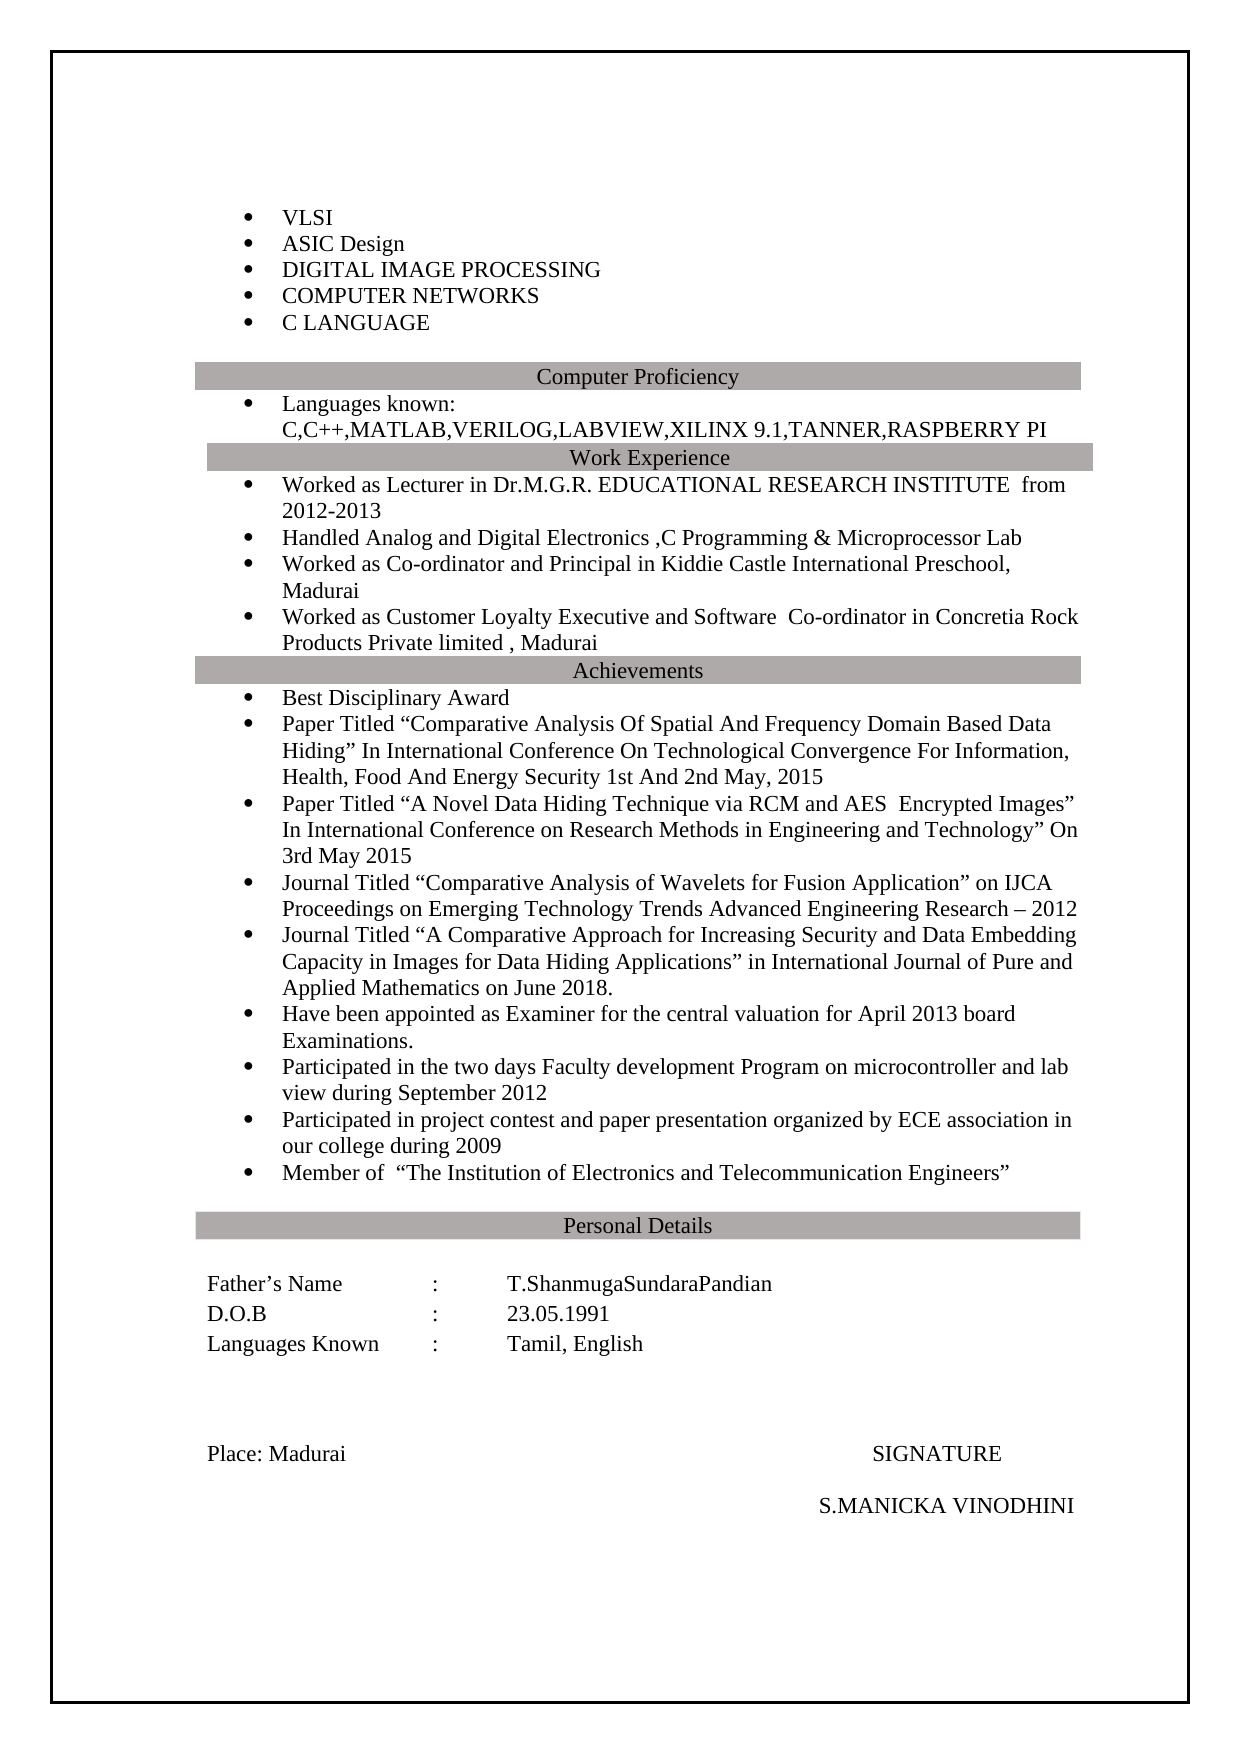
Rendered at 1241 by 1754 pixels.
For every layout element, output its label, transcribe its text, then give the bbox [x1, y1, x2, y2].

text Languages Known : Tamil, English [207, 1330, 1092, 1357]
list Member of “The Institution of Electronics and Telecommunication Engineers” [244, 1158, 1092, 1185]
list COMPUTER NETWORKS [244, 283, 1092, 309]
table_header Work Experience [208, 444, 1092, 470]
list Handled Analog and Digital Electronics ,C Programming & Microprocessor Lab [244, 524, 1092, 550]
list C LANGUAGE [244, 309, 1092, 335]
table_header Personal Details [196, 1212, 1080, 1239]
text D.O.B : 23.05.1991 [207, 1300, 1092, 1326]
list Participated in the two days Faculty development Program on microcontroller and lab view during September 2012 [244, 1053, 1092, 1106]
table_header Computer Proficiency [196, 363, 1080, 389]
list Journal Titled “Comparative Analysis of Wavelets for Fusion Application” on IJCA Proceedings on Emerging Technology Trends Advanced Engineering Research – 2012 [244, 869, 1092, 921]
list Participated in project contest and paper presentation organized by ECE association in our college during 2009 [244, 1106, 1092, 1158]
list Worked as Co-ordinator and Principal in Kiddie Castle International Preschool, Madurai [244, 550, 1092, 603]
list VLSI [244, 203, 1092, 230]
list Worked as Customer Loyalty Executive and Software Co-ordinator in Concretia Rock Products Private limited , Madurai [244, 603, 1092, 656]
list C,C++,MATLAB,VERILOG,LABVIEW,XILINX 9.1,TANNER,RASPBERRY PI [282, 416, 1092, 443]
table_header Achievements [196, 657, 1080, 683]
list Languages known: [244, 390, 1092, 416]
list Paper Titled “A Novel Data Hiding Technique via RCM and AES Encrypted Images” In International Conference on Research Methods in Engineering and Technology” On 3rd May 2015 [244, 789, 1092, 869]
text Place: Madurai SIGNATURE [207, 1439, 1092, 1466]
list DIGITAL IMAGE PROCESSING [244, 256, 1092, 283]
list Best Disciplinary Award [244, 684, 1092, 711]
list ASIC Design [244, 230, 1092, 256]
list Journal Titled “A Comparative Approach for Increasing Security and Data Embedding Capacity in Images for Data Hiding Applications” in International Journal of Pure and Applied Mathematics on June 2018. [244, 921, 1092, 1000]
list Paper Titled “Comparative Analysis Of Spatial And Frequency Domain Based Data Hiding” In International Conference On Technological Convergence For Information, Health, Food And Energy Security 1st And 2nd May, 2015 [244, 711, 1092, 789]
list Have been appointed as Examiner for the central valuation for April 2013 board Examinations. [244, 1000, 1092, 1053]
list Worked as Lecturer in Dr.M.G.R. EDUCATIONAL RESEARCH INSTITUTE from 2012-2013 [244, 471, 1092, 524]
text Father’s Name : T.ShanmugaSundaraPandian [207, 1270, 1092, 1296]
text S.MANICKA VINODHINI [207, 1492, 1092, 1519]
